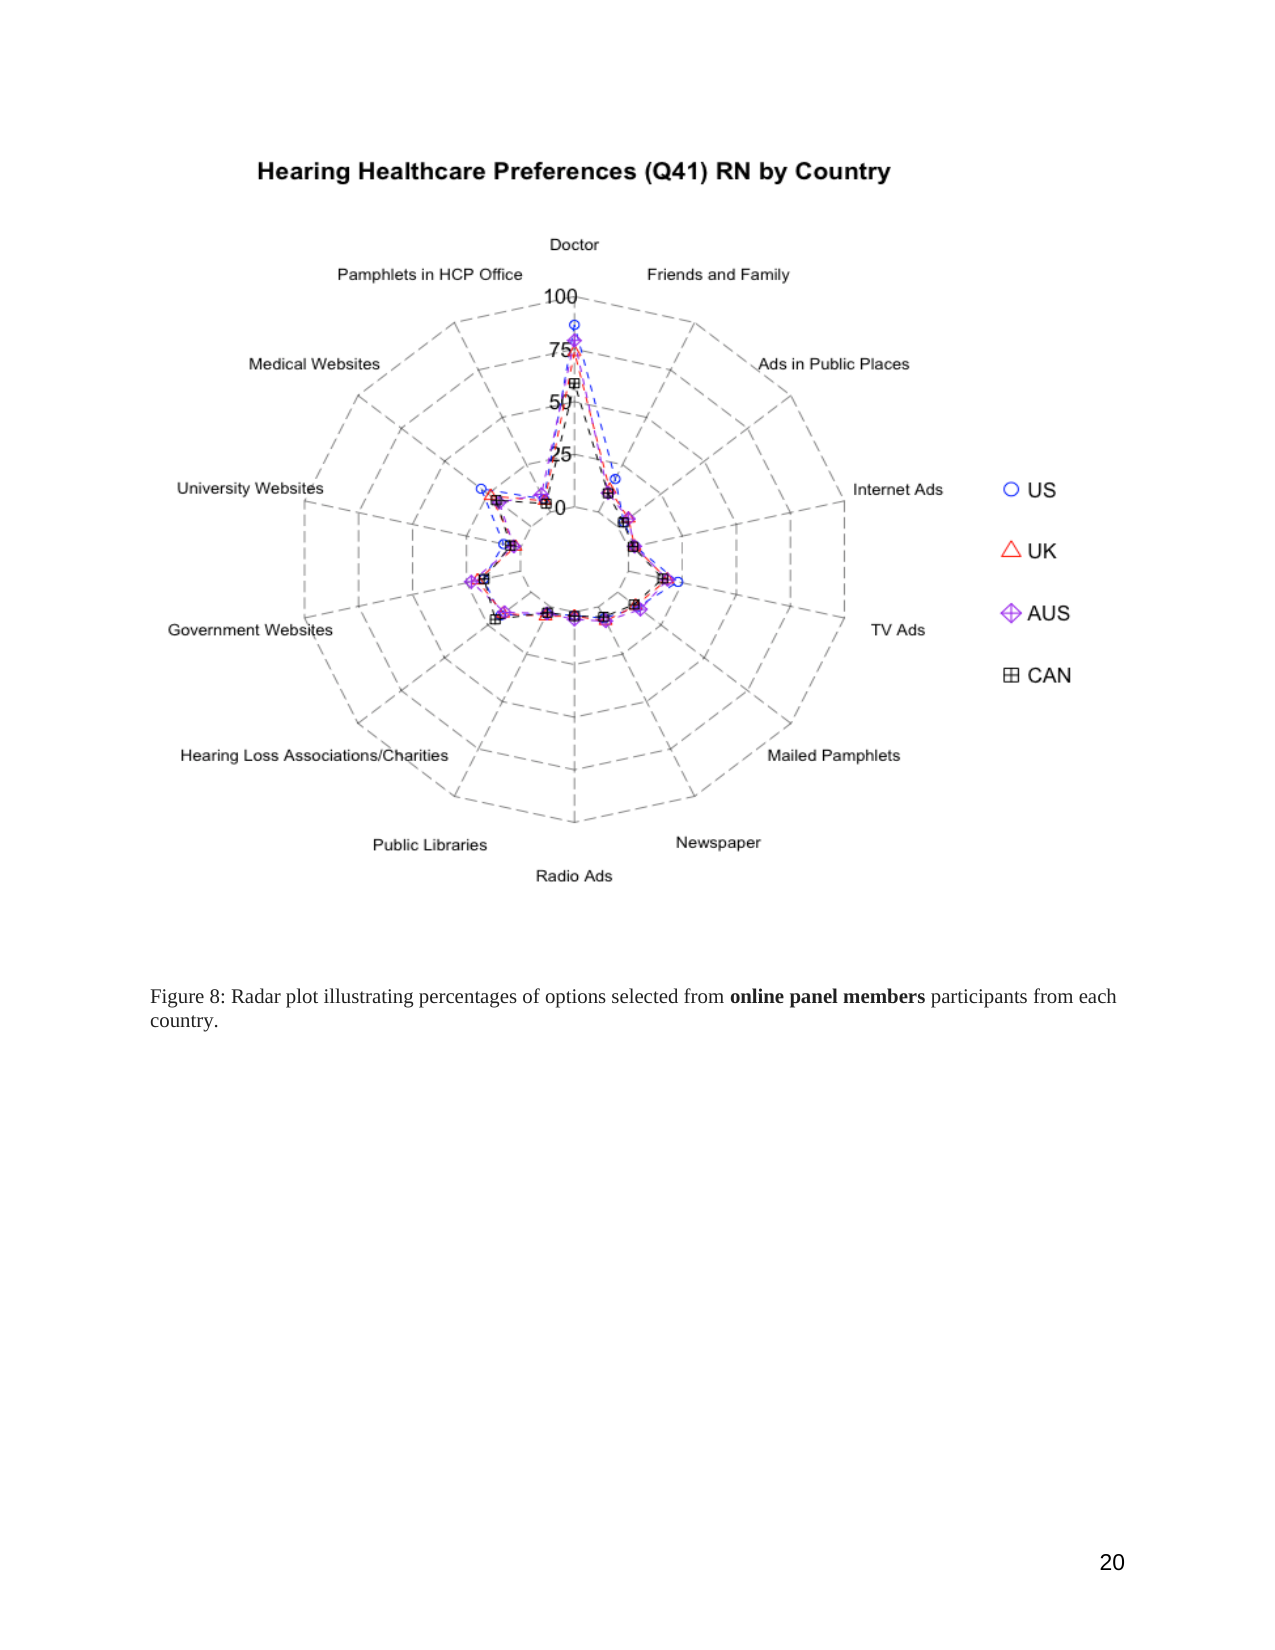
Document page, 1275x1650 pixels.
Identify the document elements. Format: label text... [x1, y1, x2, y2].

text Figure 8: Radar plot illustrating percentages of options selected from online panel members participants from each country. [219, 984, 1125, 1032]
picture [150, 150, 1088, 901]
